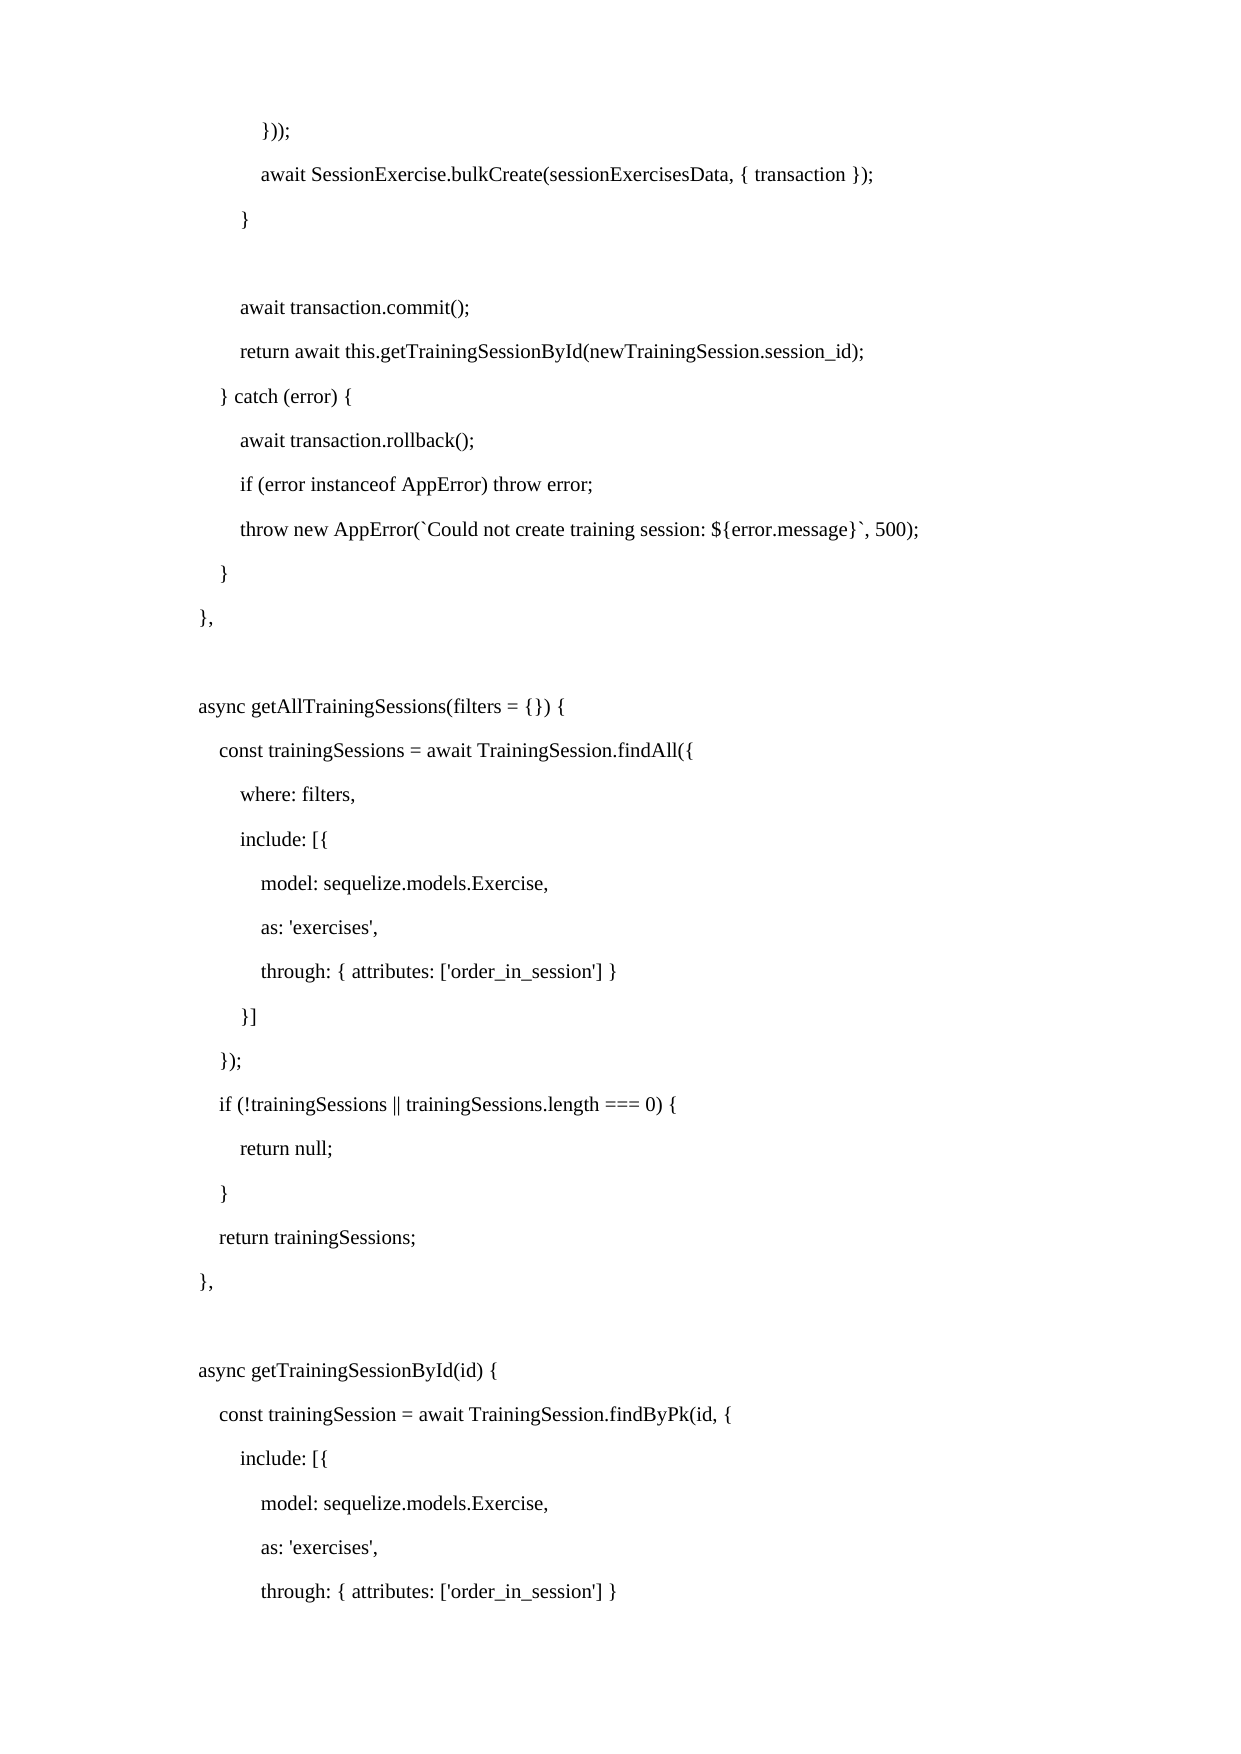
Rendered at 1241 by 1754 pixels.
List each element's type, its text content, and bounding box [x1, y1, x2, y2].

text }] [177, 1003, 1152, 1028]
text }, [177, 1269, 1152, 1293]
text const trainingSession = await TrainingSession.findByPk(id, { [177, 1402, 1152, 1426]
text return trainingSessions; [177, 1225, 1152, 1249]
text return await this.getTrainingSessionById(newTrainingSession.session_id); [177, 339, 1152, 363]
text } [177, 1181, 1152, 1205]
text } catch (error) { [177, 384, 1152, 408]
text } [177, 561, 1152, 585]
text async getAllTrainingSessions(filters = {}) { [177, 694, 1152, 718]
text async getTrainingSessionById(id) { [177, 1358, 1152, 1382]
text model: sequelize.models.Exercise, [177, 1491, 1152, 1514]
text throw new AppError(`Could not create training session: ${error.message}`, 500); [177, 517, 1152, 541]
text })); [177, 118, 1152, 142]
text model: sequelize.models.Exercise, [177, 871, 1152, 895]
text as: 'exercises', [177, 1535, 1152, 1559]
text through: { attributes: ['order_in_session'] } [177, 959, 1152, 983]
text as: 'exercises', [177, 915, 1152, 939]
text }); [177, 1048, 1152, 1072]
text return null; [177, 1136, 1152, 1160]
text const trainingSessions = await TrainingSession.findAll({ [177, 738, 1152, 762]
text if (error instanceof AppError) throw error; [177, 472, 1152, 496]
text include: [{ [177, 1446, 1152, 1470]
text through: { attributes: ['order_in_session'] } [177, 1579, 1152, 1603]
text await SessionExercise.bulkCreate(sessionExercisesData, { transaction }); [177, 162, 1152, 186]
text include: [{ [177, 826, 1152, 851]
text if (!trainingSessions || trainingSessions.length === 0) { [177, 1092, 1152, 1116]
text where: filters, [177, 782, 1152, 806]
text }, [177, 605, 1152, 629]
text } [177, 207, 1152, 231]
text await transaction.rollback(); [177, 428, 1152, 452]
text await transaction.commit(); [177, 295, 1152, 319]
